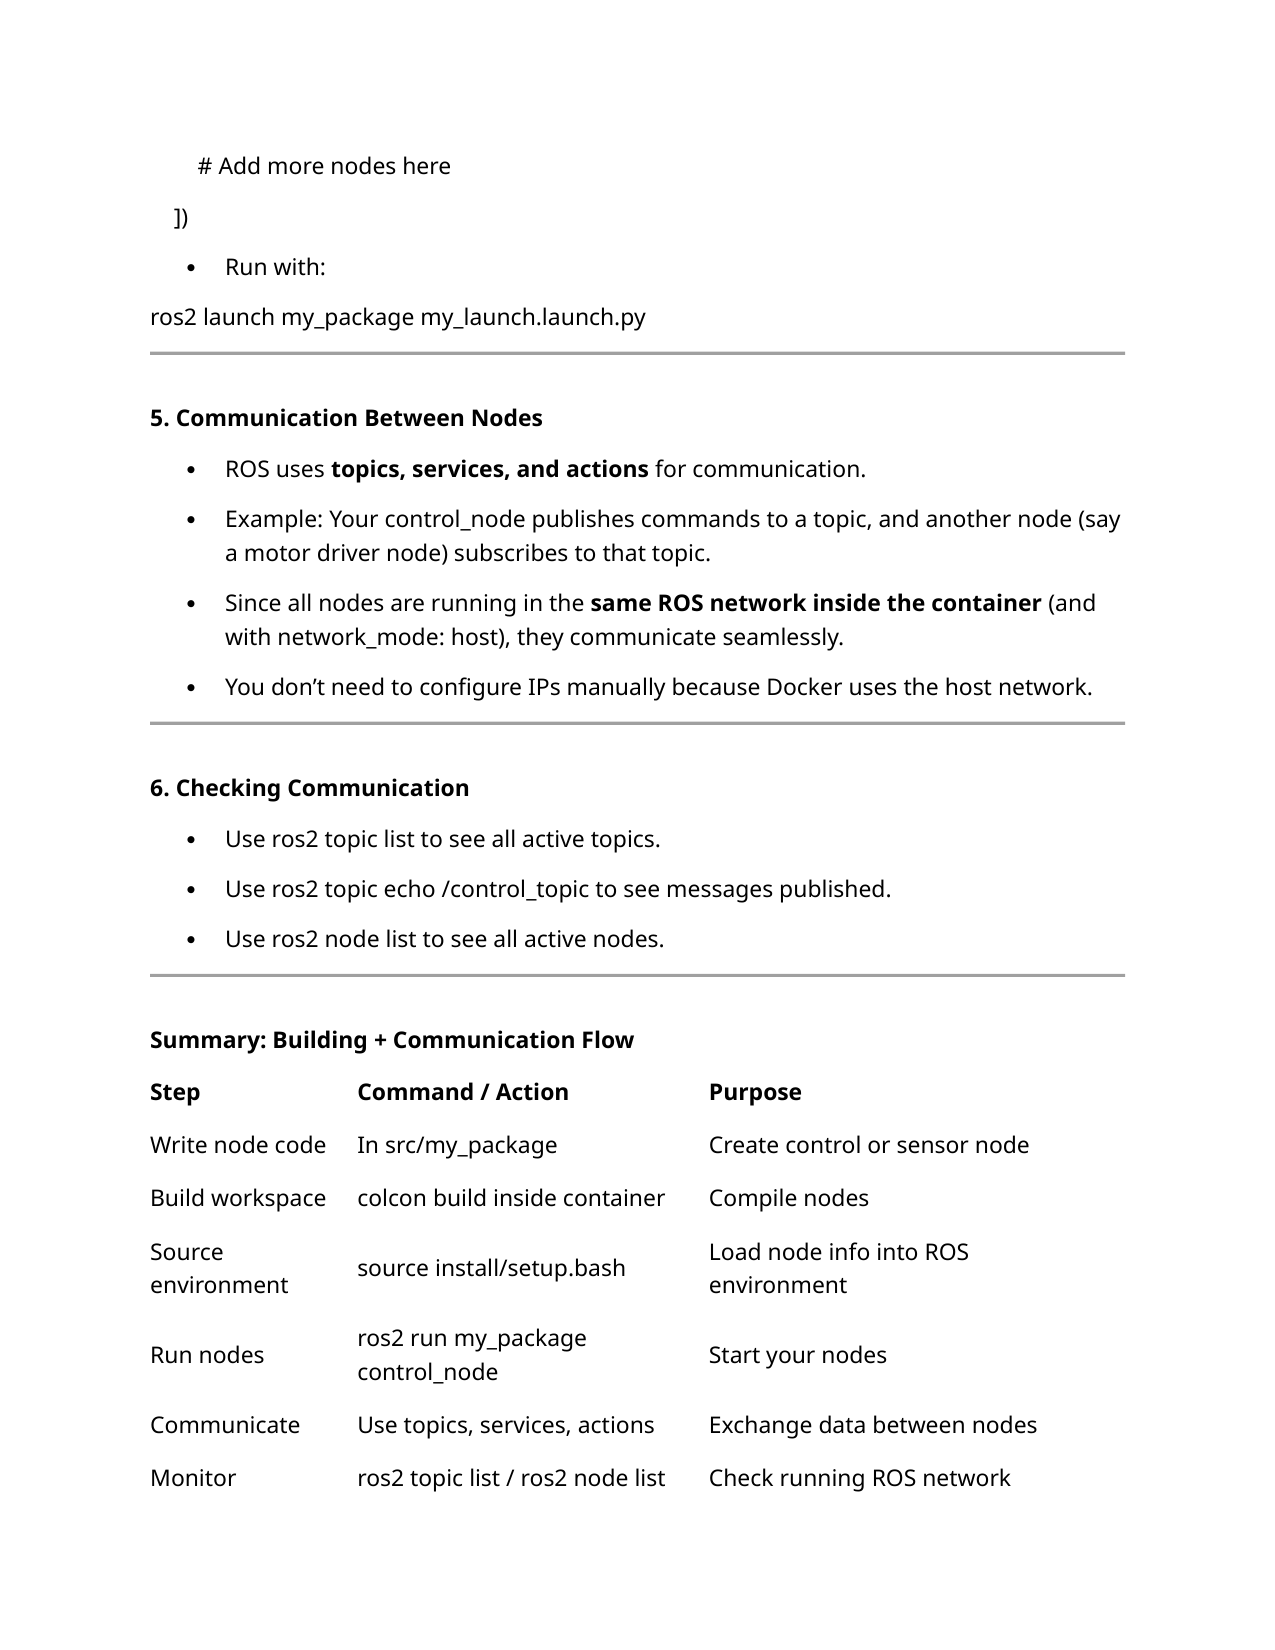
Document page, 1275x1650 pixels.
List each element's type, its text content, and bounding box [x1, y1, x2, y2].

table_header Purpose [707, 1075, 1081, 1128]
table_cell ros2 run my_package control_node [355, 1321, 707, 1408]
list ROS uses topics, services, and actions for communication. [187, 452, 1125, 484]
table_cell colcon build inside container [355, 1181, 707, 1234]
list You don’t need to configure IPs manually because Docker uses the host network. [187, 671, 1125, 702]
table_header Step [149, 1075, 355, 1128]
table_cell Write node code [149, 1128, 355, 1181]
table_cell Load node info into ROS environment [707, 1234, 1081, 1321]
table_cell Monitor [149, 1461, 355, 1495]
list Run with: [187, 251, 1125, 282]
table_cell Start your nodes [707, 1321, 1081, 1408]
table_cell Run nodes [149, 1321, 355, 1408]
list Use ros2 topic list to see all active topics. [187, 822, 1125, 854]
list Use ros2 node list to see all active nodes. [187, 923, 1125, 954]
table_cell Check running ROS network [707, 1461, 1081, 1495]
table_cell Communicate [149, 1408, 355, 1461]
table_cell Source environment [149, 1234, 355, 1321]
table_header Command / Action [355, 1075, 707, 1128]
table_cell Compile nodes [707, 1181, 1081, 1234]
table_cell Exchange data between nodes [707, 1408, 1081, 1461]
table_cell Build workspace [149, 1181, 355, 1234]
text 6. Checking Communication [150, 772, 1125, 803]
text ]) [150, 200, 1125, 232]
text # Add more nodes here [150, 150, 1125, 181]
table_cell source install/setup.bash [355, 1234, 707, 1321]
text Summary: Building + Communication Flow [150, 1024, 1125, 1055]
text ros2 launch my_package my_launch.launch.py [150, 301, 1125, 332]
list Example: Your control_node publishes commands to a topic, and another node (say a motor driver node) subscribes to that topic. [187, 503, 1125, 568]
table_cell In src/my_package [355, 1128, 707, 1181]
table_cell Use topics, services, actions [355, 1408, 707, 1461]
list Use ros2 topic echo /control_topic to see messages published. [187, 873, 1125, 904]
list Since all nodes are running in the same ROS network inside the container (and with network_mode: host), they communicate seamlessly. [187, 587, 1125, 652]
table_cell Create control or sensor node [707, 1128, 1081, 1181]
text 5. Communication Between Nodes [150, 402, 1125, 433]
table_cell ros2 topic list / ros2 node list [355, 1461, 707, 1495]
